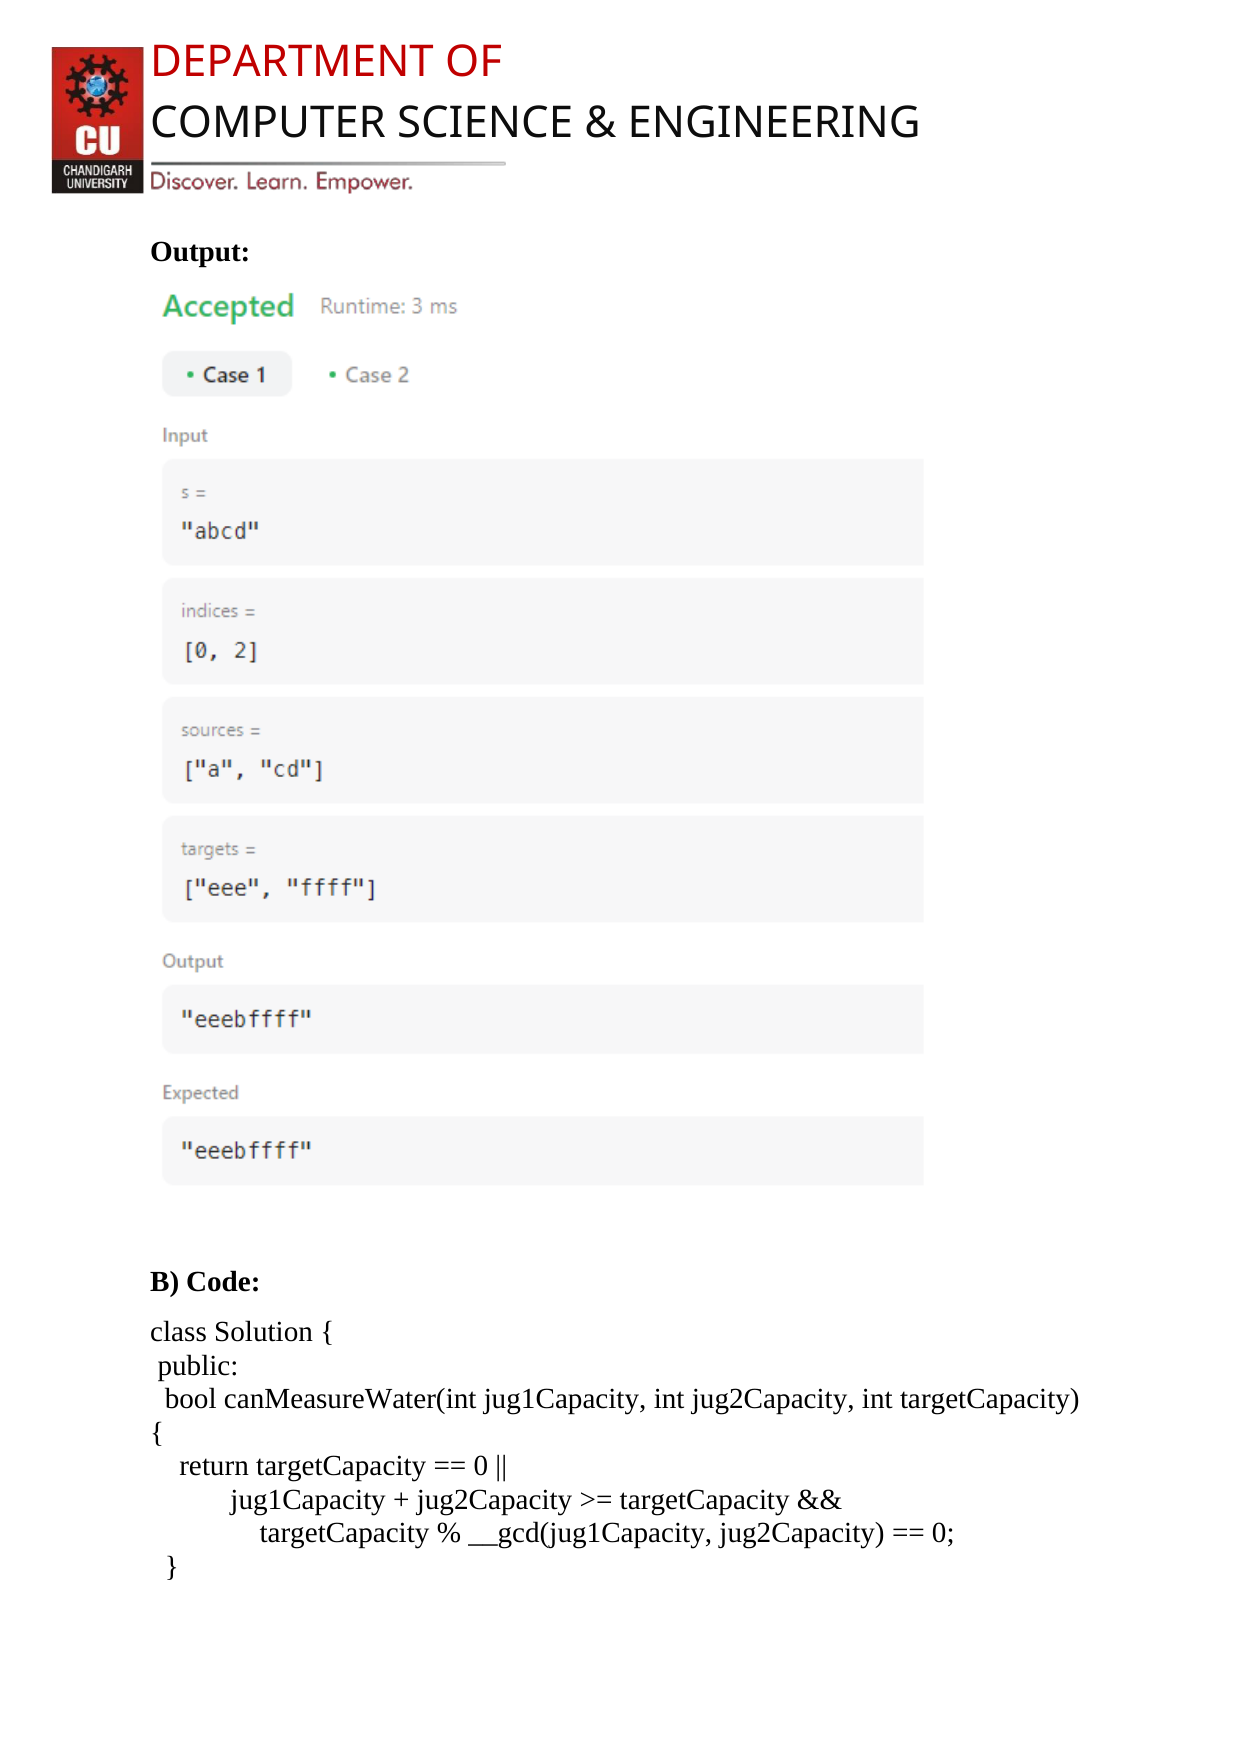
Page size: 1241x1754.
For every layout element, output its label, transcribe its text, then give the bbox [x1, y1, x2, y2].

picture [268, 48, 280, 60]
text return targetCapacity == 0 || [150, 1448, 1090, 1482]
picture [323, 47, 341, 70]
text class Solution { [150, 1314, 1090, 1348]
picture [150, 284, 924, 1198]
text public: [150, 1348, 1090, 1381]
picture [387, 47, 402, 71]
text B) Code: [150, 1264, 1090, 1298]
picture [528, 109, 539, 134]
picture [241, 50, 251, 63]
text bool canMeasureWater(int jug1Capacity, int jug2Capacity, int targetCapacity) { [150, 1381, 1090, 1448]
picture [158, 48, 175, 73]
picture [214, 48, 226, 60]
text Output: [150, 234, 1090, 268]
text jug1Capacity + jug2Capacity >= targetCapacity && [150, 1482, 1090, 1516]
text } [150, 1549, 1090, 1583]
picture [452, 48, 472, 73]
text targetCapacity % __gcd(jug1Capacity, jug2Capacity) == 0; [150, 1516, 1090, 1549]
picture [51, 47, 539, 194]
